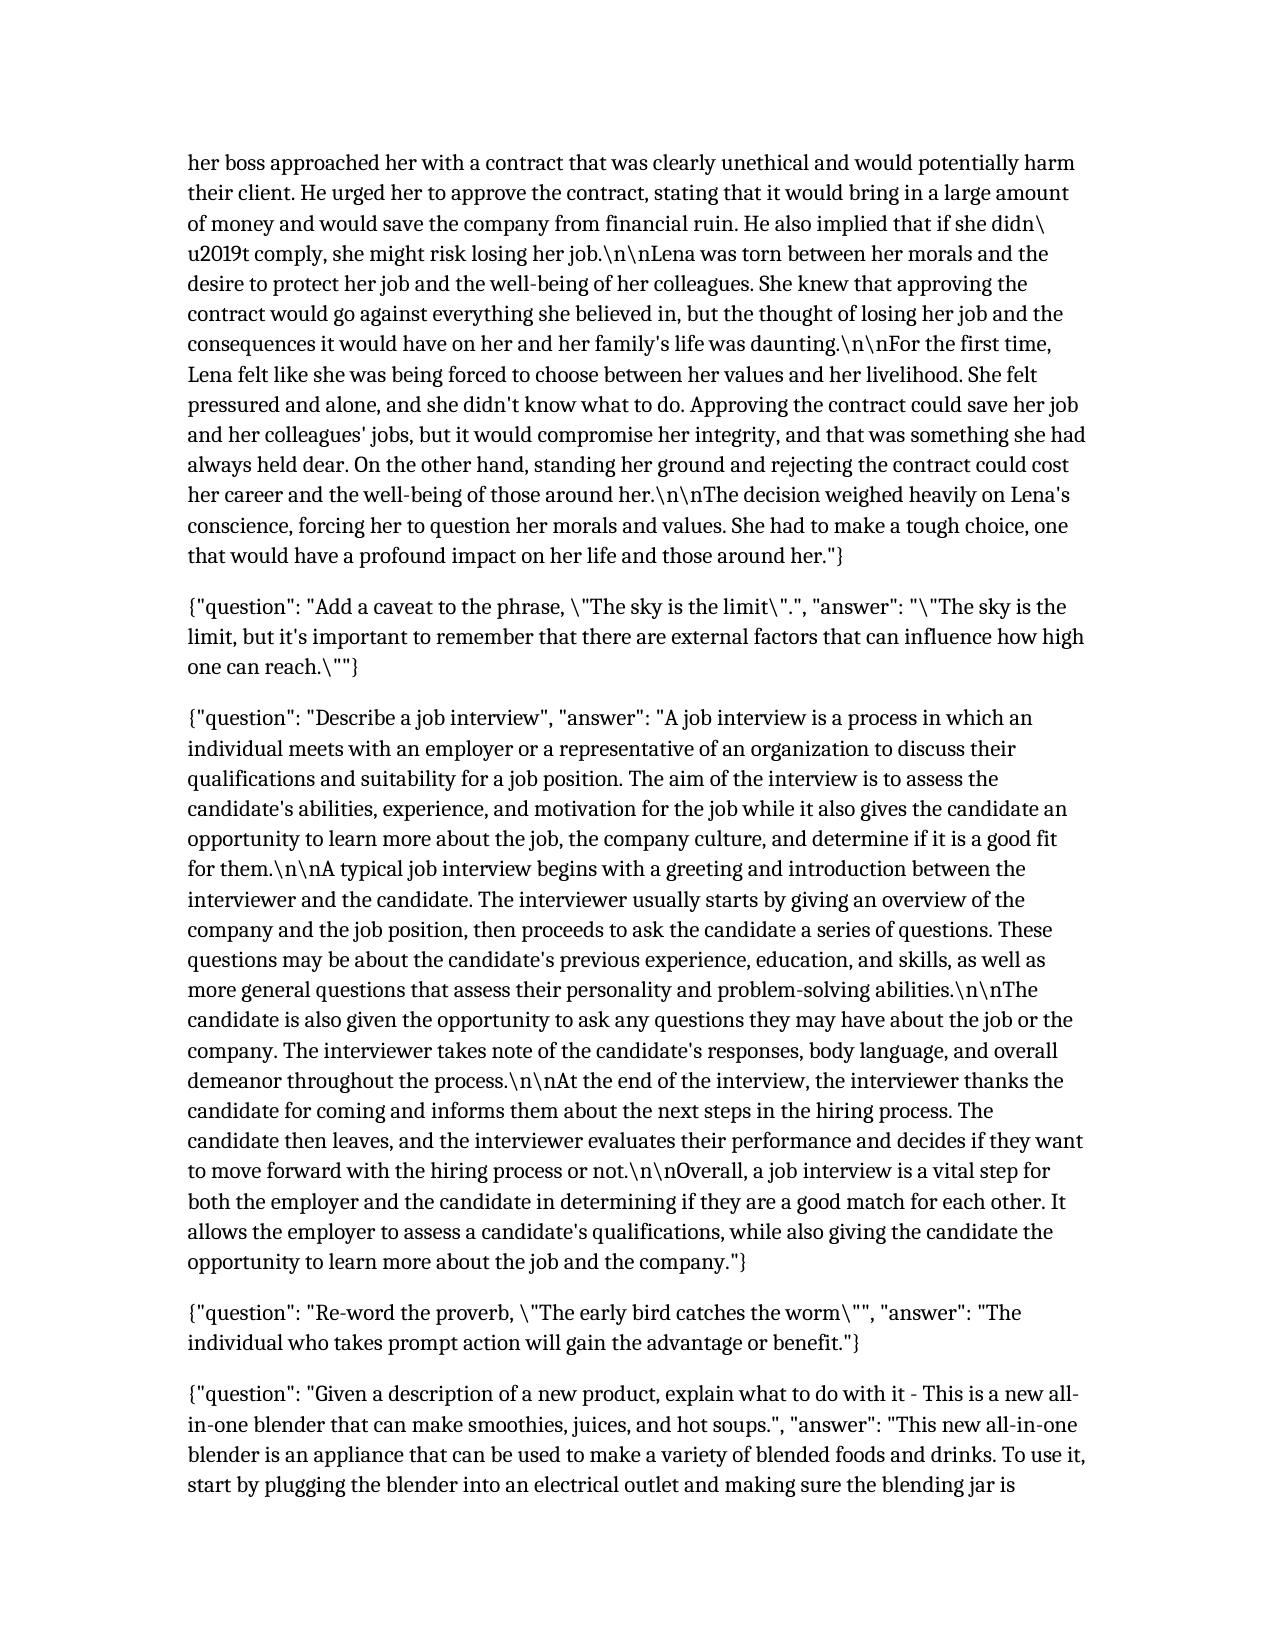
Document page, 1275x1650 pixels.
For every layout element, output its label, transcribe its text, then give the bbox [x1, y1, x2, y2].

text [187, 150, 1087, 569]
text {"question": "Add a caveat to the phrase, \"The sky is the limit\".", "answer": "\"The sky is the limit, but it's important to remember that there are external factors that can influence how high one can reach.\""} [187, 594, 1087, 681]
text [187, 1381, 1087, 1498]
text {"question": "Re-word the proverb, \"The early bird catches the worm\"", "answer": "The individual who takes prompt action will gain the advantage or benefit."} [187, 1300, 1087, 1357]
text {"question": "Describe a job interview", "answer": "A job interview is a process in which an individual meets with an employer or a representative of an organization to discuss their qualifications and suitability for a job position. The aim of the interview is to assess the candidate's abilities, experience, and motivation for the job while it also gives the candidate an opportunity to learn more about the job, the company culture, and determine if it is a good fit for them.\n\nA typical job interview begins with a greeting and introduction between the interviewer and the candidate. The interviewer usually starts by giving an overview of the company and the job position, then proceeds to ask the candidate a series of questions. These questions may be about the candidate's previous experience, education, and skills, as well as more general questions that assess their personality and problem-solving abilities.\n\nThe candidate is also given the opportunity to ask any questions they may have about the job or the company. The interviewer takes note of the candidate's responses, body language, and overall demeanor throughout the process.\n\nAt the end of the interview, the interviewer thanks the candidate for coming and informs them about the next steps in the hiring process. The candidate then leaves, and the interviewer evaluates their performance and decides if they want to move forward with the hiring process or not.\n\nOverall, a job interview is a vital step for both the employer and the candidate in determining if they are a good match for each other. It allows the employer to assess a candidate's qualifications, while also giving the candidate the opportunity to learn more about the job and the company."} [187, 705, 1087, 1275]
